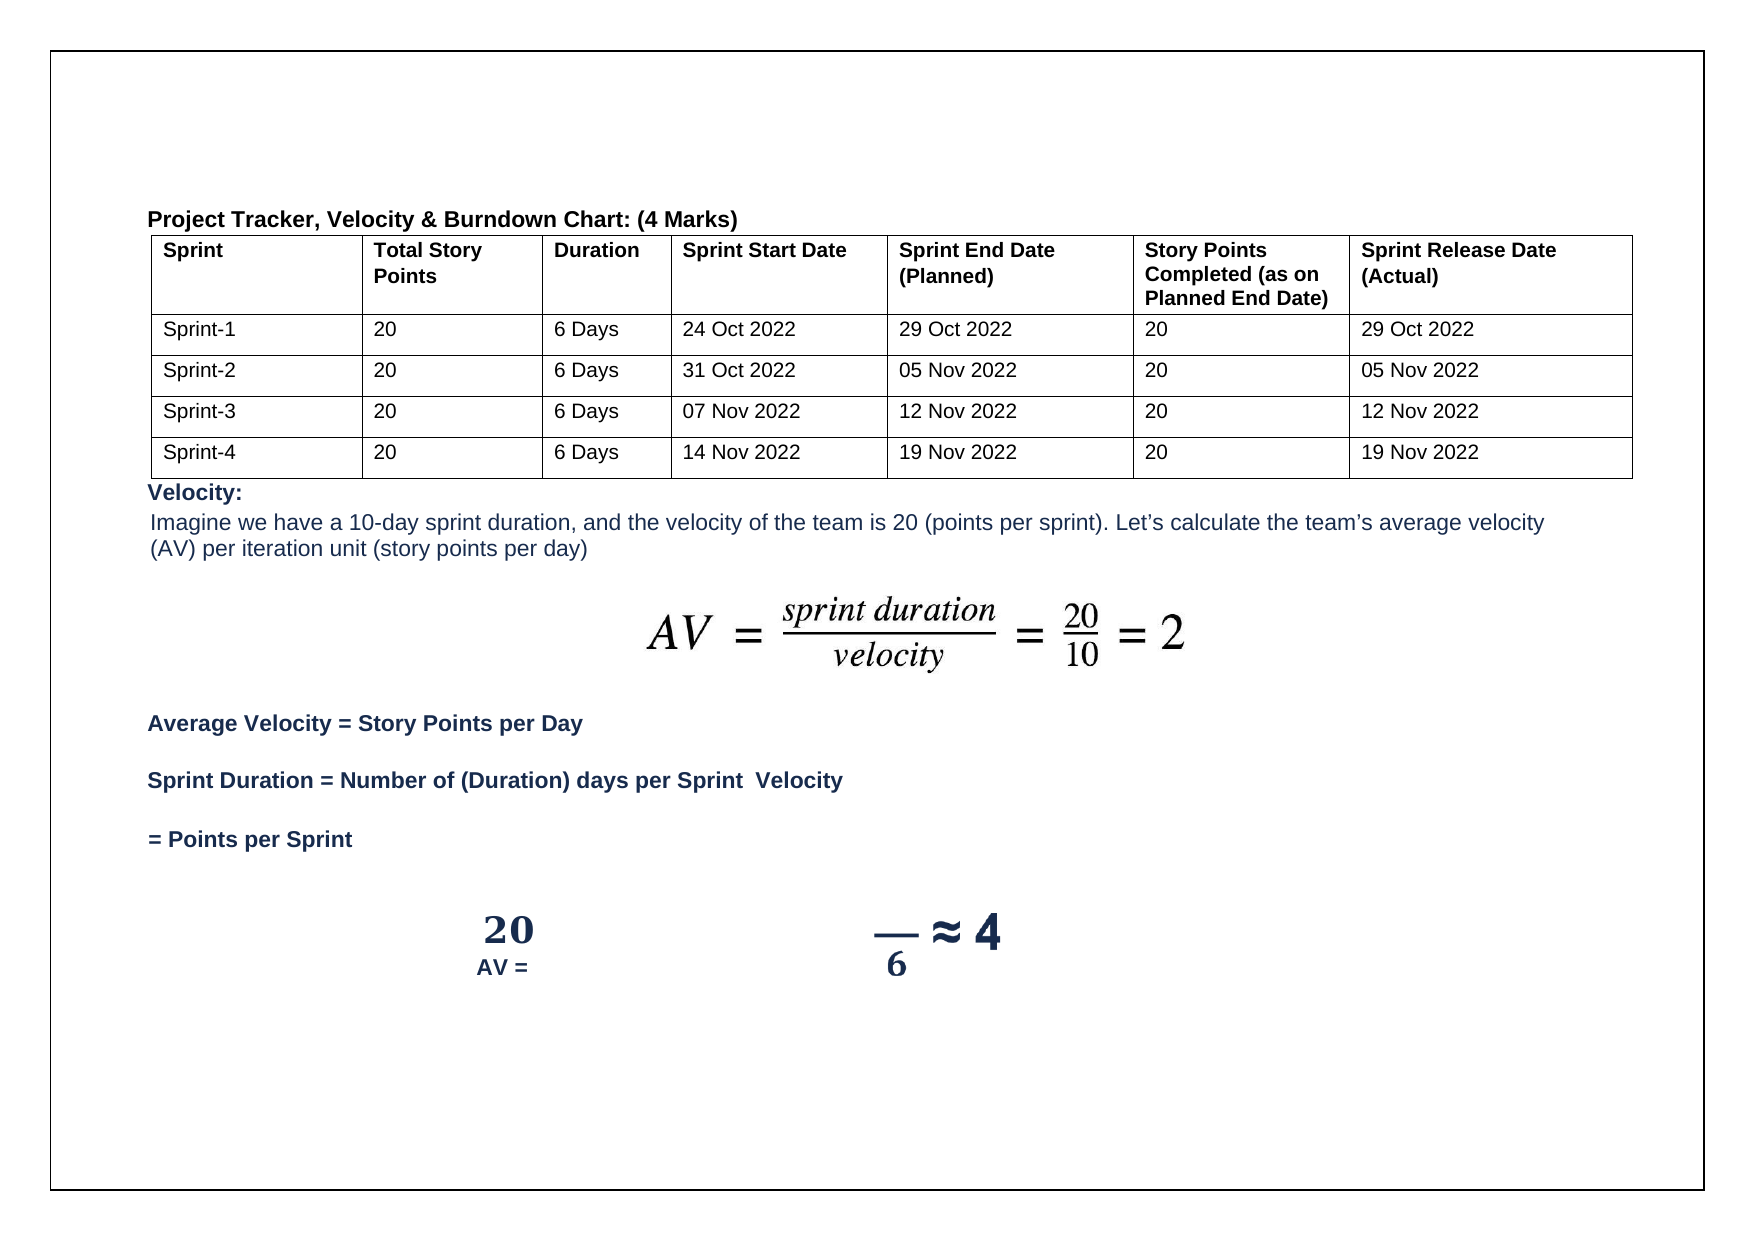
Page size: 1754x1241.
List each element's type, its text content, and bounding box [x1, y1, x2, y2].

text Project Tracker, Velocity & Burndown Chart: (4 Marks) [147, 206, 1596, 232]
picture [626, 573, 1211, 705]
table_cell 14 Nov 2022 [672, 438, 887, 478]
table_cell 12 Nov 2022 [1350, 397, 1632, 437]
text Sprint Duration = Number of (Duration) days per Sprint Velocity = Points per Sprint [147, 767, 845, 853]
text Average Velocity = Story Points per Day [147, 710, 845, 737]
table_cell 20 [363, 397, 542, 437]
table_cell 24 Oct 2022 [672, 315, 887, 355]
table_header Story Points Completed (as on Planned End Date) [1134, 236, 1349, 314]
text AV = [476, 954, 845, 981]
table_cell 6 Days [543, 438, 671, 478]
table_header Total Story Points [363, 236, 542, 314]
table_cell 20 [363, 315, 542, 355]
table_header Sprint Release Date (Actual) [1350, 236, 1632, 314]
table_cell 20 [1134, 438, 1349, 478]
table_cell 29 Oct 2022 [1350, 315, 1632, 355]
table_header Sprint End Date (Planned) [888, 236, 1133, 314]
table_cell 6 Days [543, 315, 671, 355]
table_header Sprint [152, 236, 362, 314]
subtitle 𝟐𝟎 [482, 907, 1000, 951]
table_cell 20 [1134, 356, 1349, 396]
table_cell 07 Nov 2022 [672, 397, 887, 437]
table_cell 19 Nov 2022 [888, 438, 1133, 478]
table_cell 31 Oct 2022 [672, 356, 887, 396]
table_cell Sprint-1 [152, 315, 362, 355]
table_cell 05 Nov 2022 [1350, 356, 1632, 396]
text Imagine we have a 10-day sprint duration, and the velocity of the team is 20 (points per sprint). Let’s calculate the team’s average velocity (AV) per iteration unit (story points per day) [150, 511, 1596, 562]
table_cell 20 [1134, 397, 1349, 437]
table_cell 20 [363, 438, 542, 478]
table_header Duration [543, 236, 671, 314]
table_cell Sprint-2 [152, 356, 362, 396]
table_cell 05 Nov 2022 [888, 356, 1133, 396]
picture [873, 912, 1001, 976]
table_header Sprint Start Date [672, 236, 887, 314]
table_cell 19 Nov 2022 [1350, 438, 1632, 478]
table_cell 20 [1134, 315, 1349, 355]
table_cell Sprint-4 [152, 438, 362, 478]
table_cell 6 Days [543, 397, 671, 437]
table_cell 29 Oct 2022 [888, 315, 1133, 355]
table_cell 12 Nov 2022 [888, 397, 1133, 437]
table_cell 6 Days [543, 356, 671, 396]
text Velocity: [147, 479, 845, 505]
table_cell Sprint-3 [152, 397, 362, 437]
table_cell 20 [363, 356, 542, 396]
